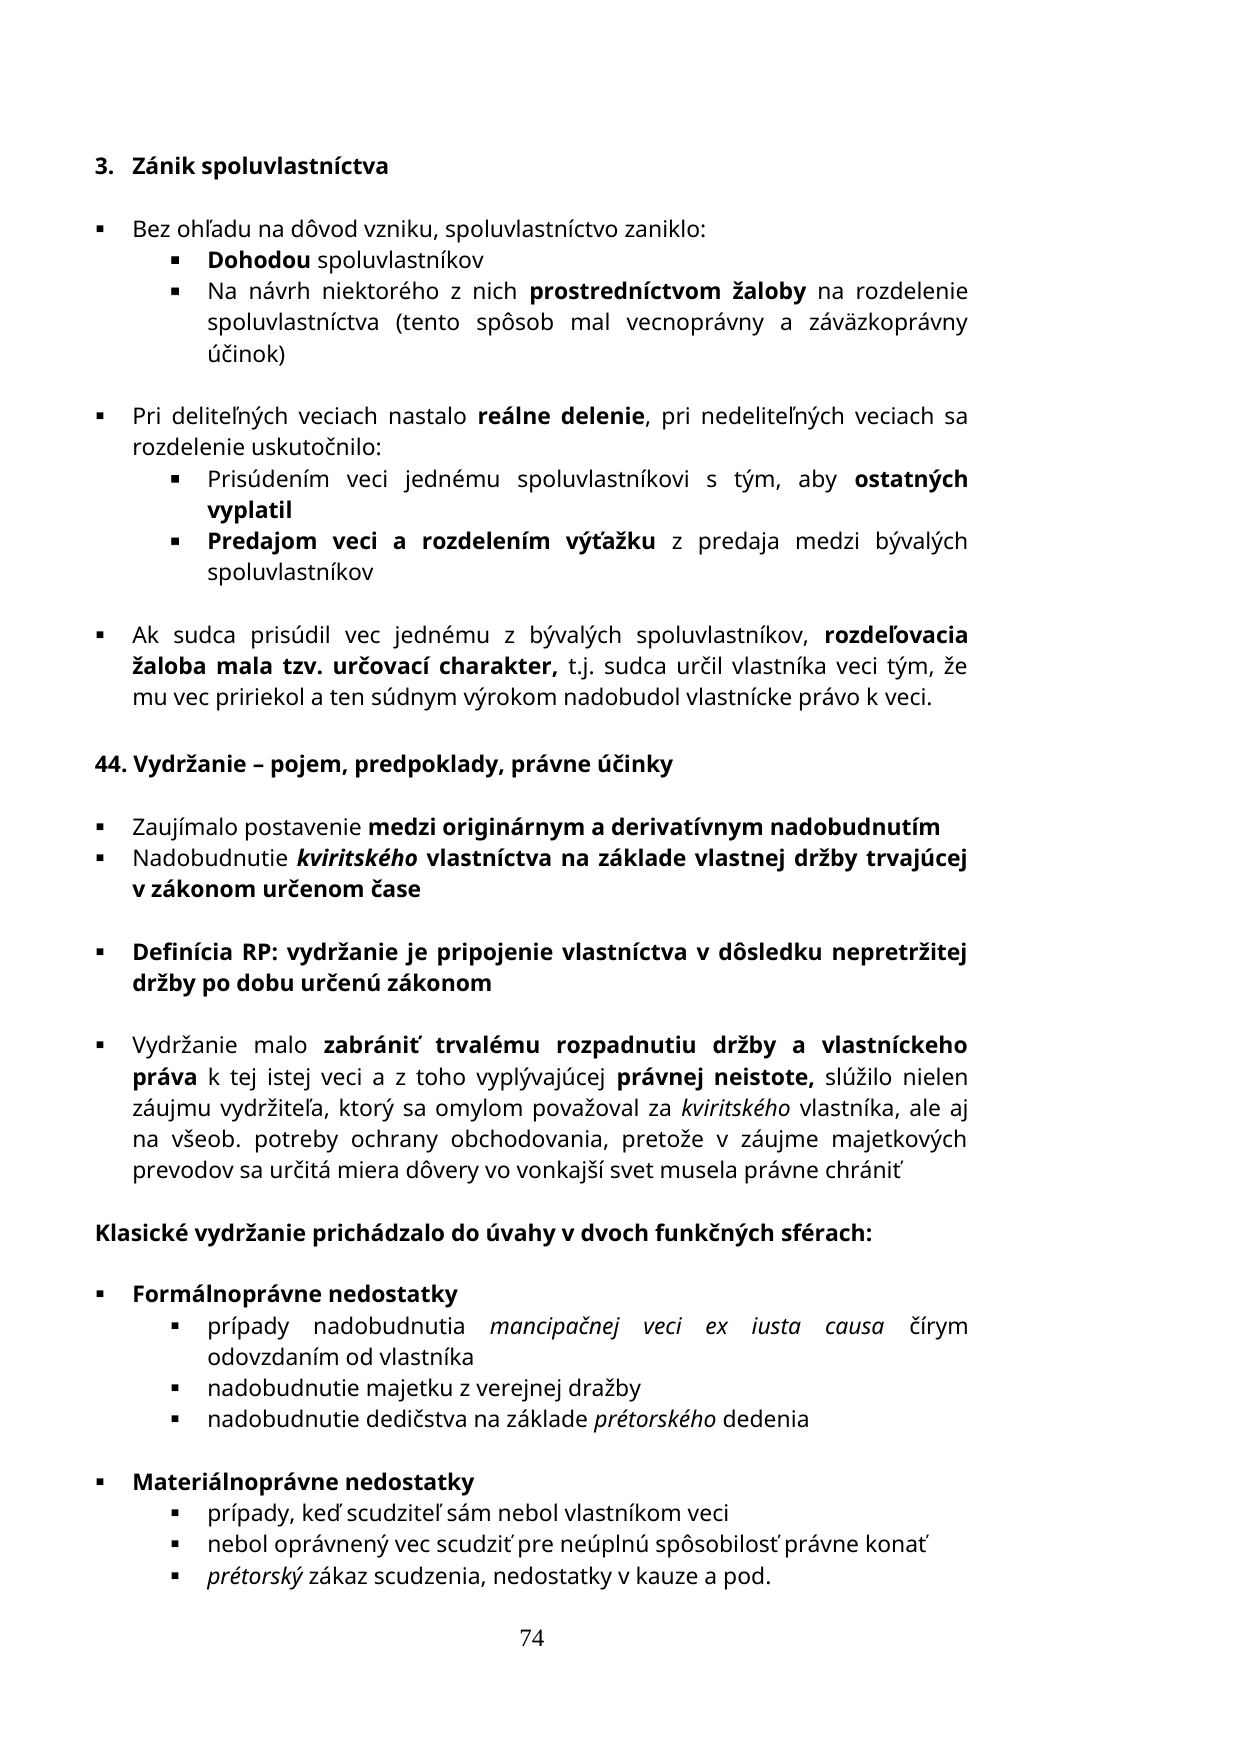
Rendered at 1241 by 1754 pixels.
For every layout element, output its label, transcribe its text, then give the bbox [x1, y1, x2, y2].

list Nadobudnutie kviritského vlastníctva na základe vlastnej držby trvajúcej v zákonom určenom čase [94, 842, 968, 904]
list nadobudnutie majetku z verejnej dražby [169, 1372, 968, 1403]
list Prisúdením veci jednému spoluvlastníkovi s tým, aby ostatných vyplatil [169, 462, 968, 525]
list nadobudnutie dedičstva na základe prétorského dedenia [169, 1403, 968, 1435]
list Definícia RP: vydržanie je pripojenie vlastníctva v dôsledku nepretržitej držby po dobu určenú zákonom [94, 935, 968, 998]
list Na návrh niektorého z nich prostredníctvom žaloby na rozdelenie spoluvlastníctva (tento spôsob mal vecnoprávny a záväzkoprávny účinok) [169, 275, 968, 369]
list Dohodou spoluvlastníkov [169, 244, 968, 275]
list nebol oprávnený vec scudziť pre neúplnú spôsobilosť právne konať [169, 1528, 968, 1560]
list Ak sudca prisúdil vec jednému z bývalých spoluvlastníkov, rozdeľovacia žaloba mala tzv. určovací charakter, t.j. sudca určil vlastníka veci tým, že mu vec pririekol a ten súdnym výrokom nadobudol vlastnícke právo k veci. [94, 619, 968, 712]
list Predajom veci a rozdelením výťažku z predaja medzi bývalých spoluvlastníkov [169, 525, 968, 587]
list prípady, keď scudziteľ sám nebol vlastníkom veci [169, 1497, 968, 1528]
text Klasické vydržanie prichádzalo do úvahy v dvoch funkčných sférach: [94, 1217, 968, 1248]
list Vydržanie malo zabrániť trvalému rozpadnutiu držby a vlastníckeho práva k tej istej veci a z toho vyplývajúcej právnej neistote, slúžilo nielen záujmu vydržiteľa, ktorý sa omylom považoval za kviritského vlastníka, ale aj na všeob. potreby ochrany obchodovania, pretože v záujme majetkových prevodov sa určitá miera dôvery vo vonkajší svet musela právne chrániť [94, 1029, 968, 1185]
list Pri deliteľných veciach nastalo reálne delenie, pri nedeliteľných veciach sa rozdelenie uskutočnilo: [94, 400, 968, 462]
list Formálnoprávne nedostatky [94, 1278, 968, 1310]
text 44. Vydržanie – pojem, predpoklady, právne účinky [94, 748, 968, 779]
list prípady nadobudnutia mancipačnej veci ex iusta causa čírym odovzdaním od vlastníka [169, 1310, 968, 1372]
list Materiálnoprávne nedostatky [94, 1466, 968, 1497]
list Zaujímalo postavenie medzi originárnym a derivatívnym nadobudnutím [94, 810, 968, 842]
list Bez ohľadu na dôvod vzniku, spoluvlastníctvo zaniklo: [94, 212, 968, 244]
list prétorský zákaz scudzenia, nedostatky v kauze a pod. [169, 1560, 968, 1591]
list Zánik spoluvlastníctva [94, 150, 968, 181]
